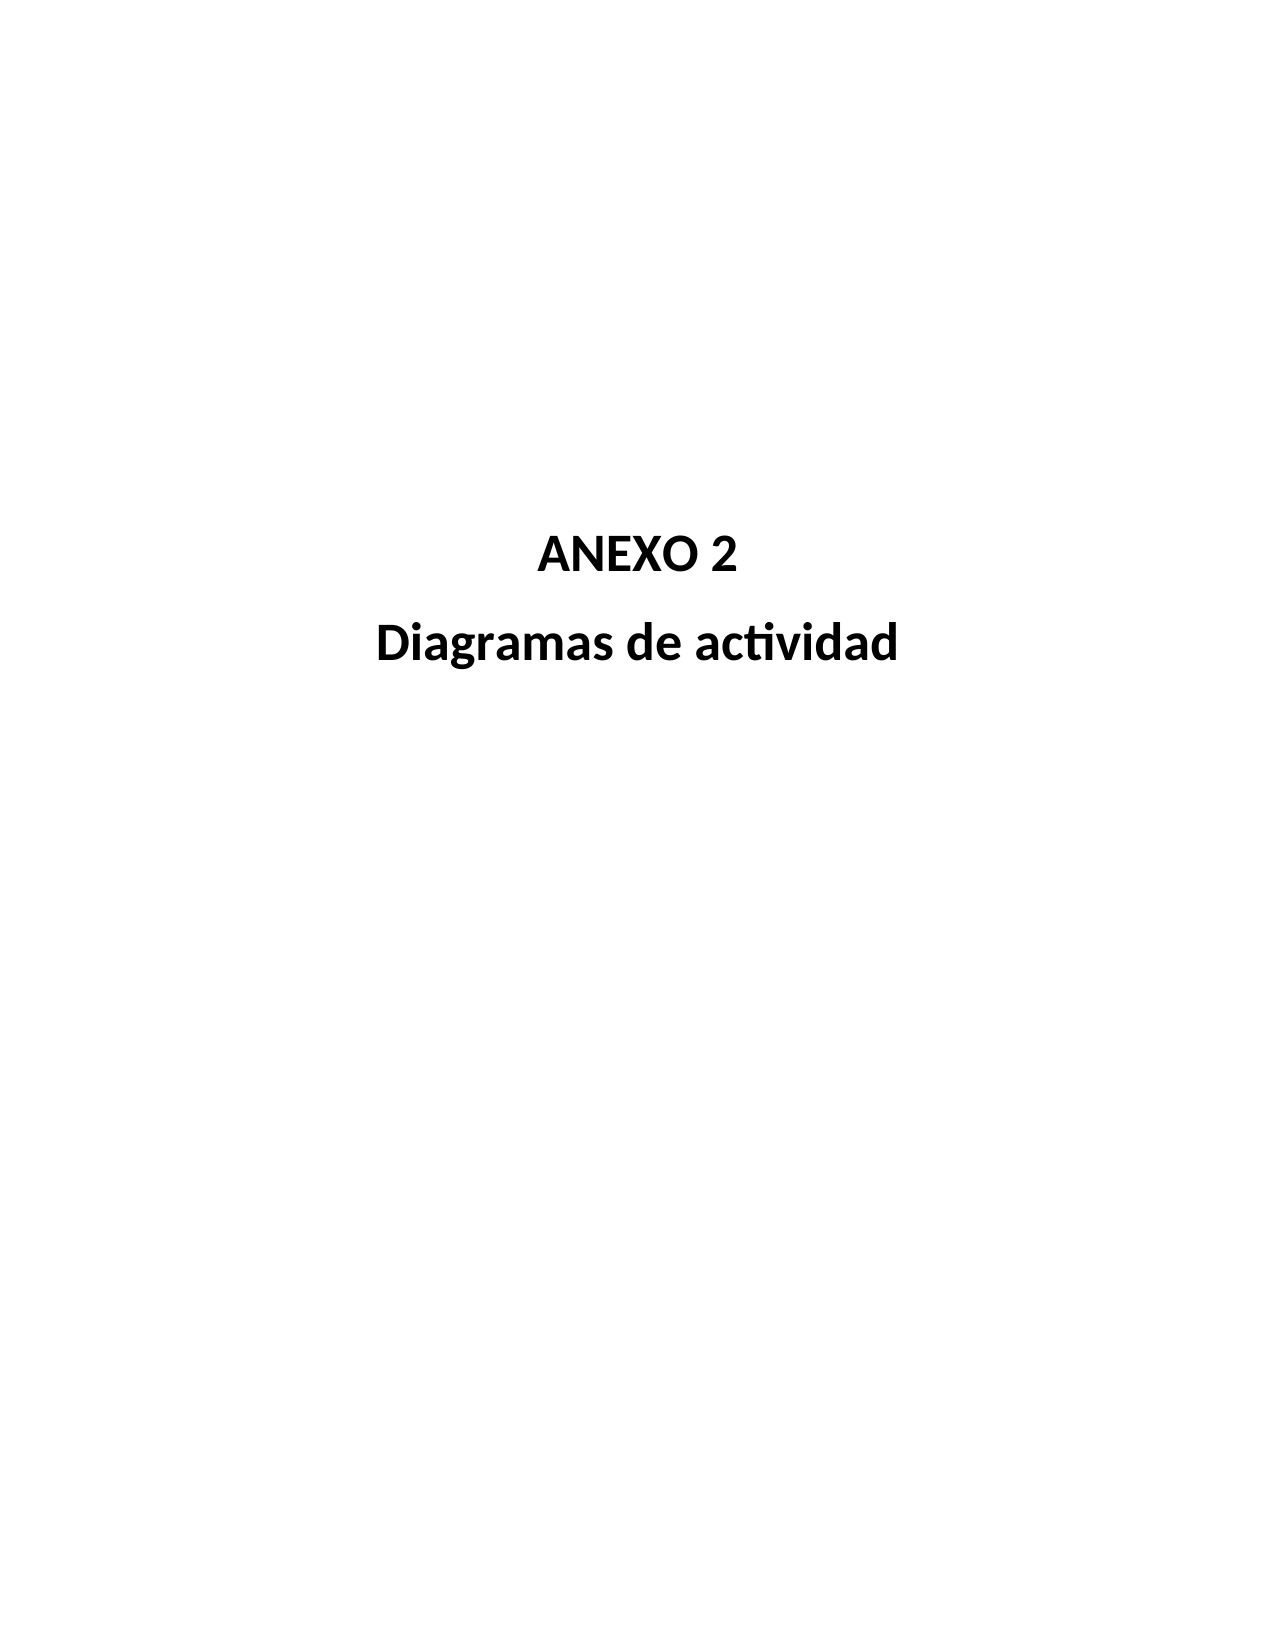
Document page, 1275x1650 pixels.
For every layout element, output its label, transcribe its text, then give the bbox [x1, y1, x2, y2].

text Diagramas de actividad [150, 607, 1125, 673]
text ANEXO 2 [150, 519, 1125, 585]
